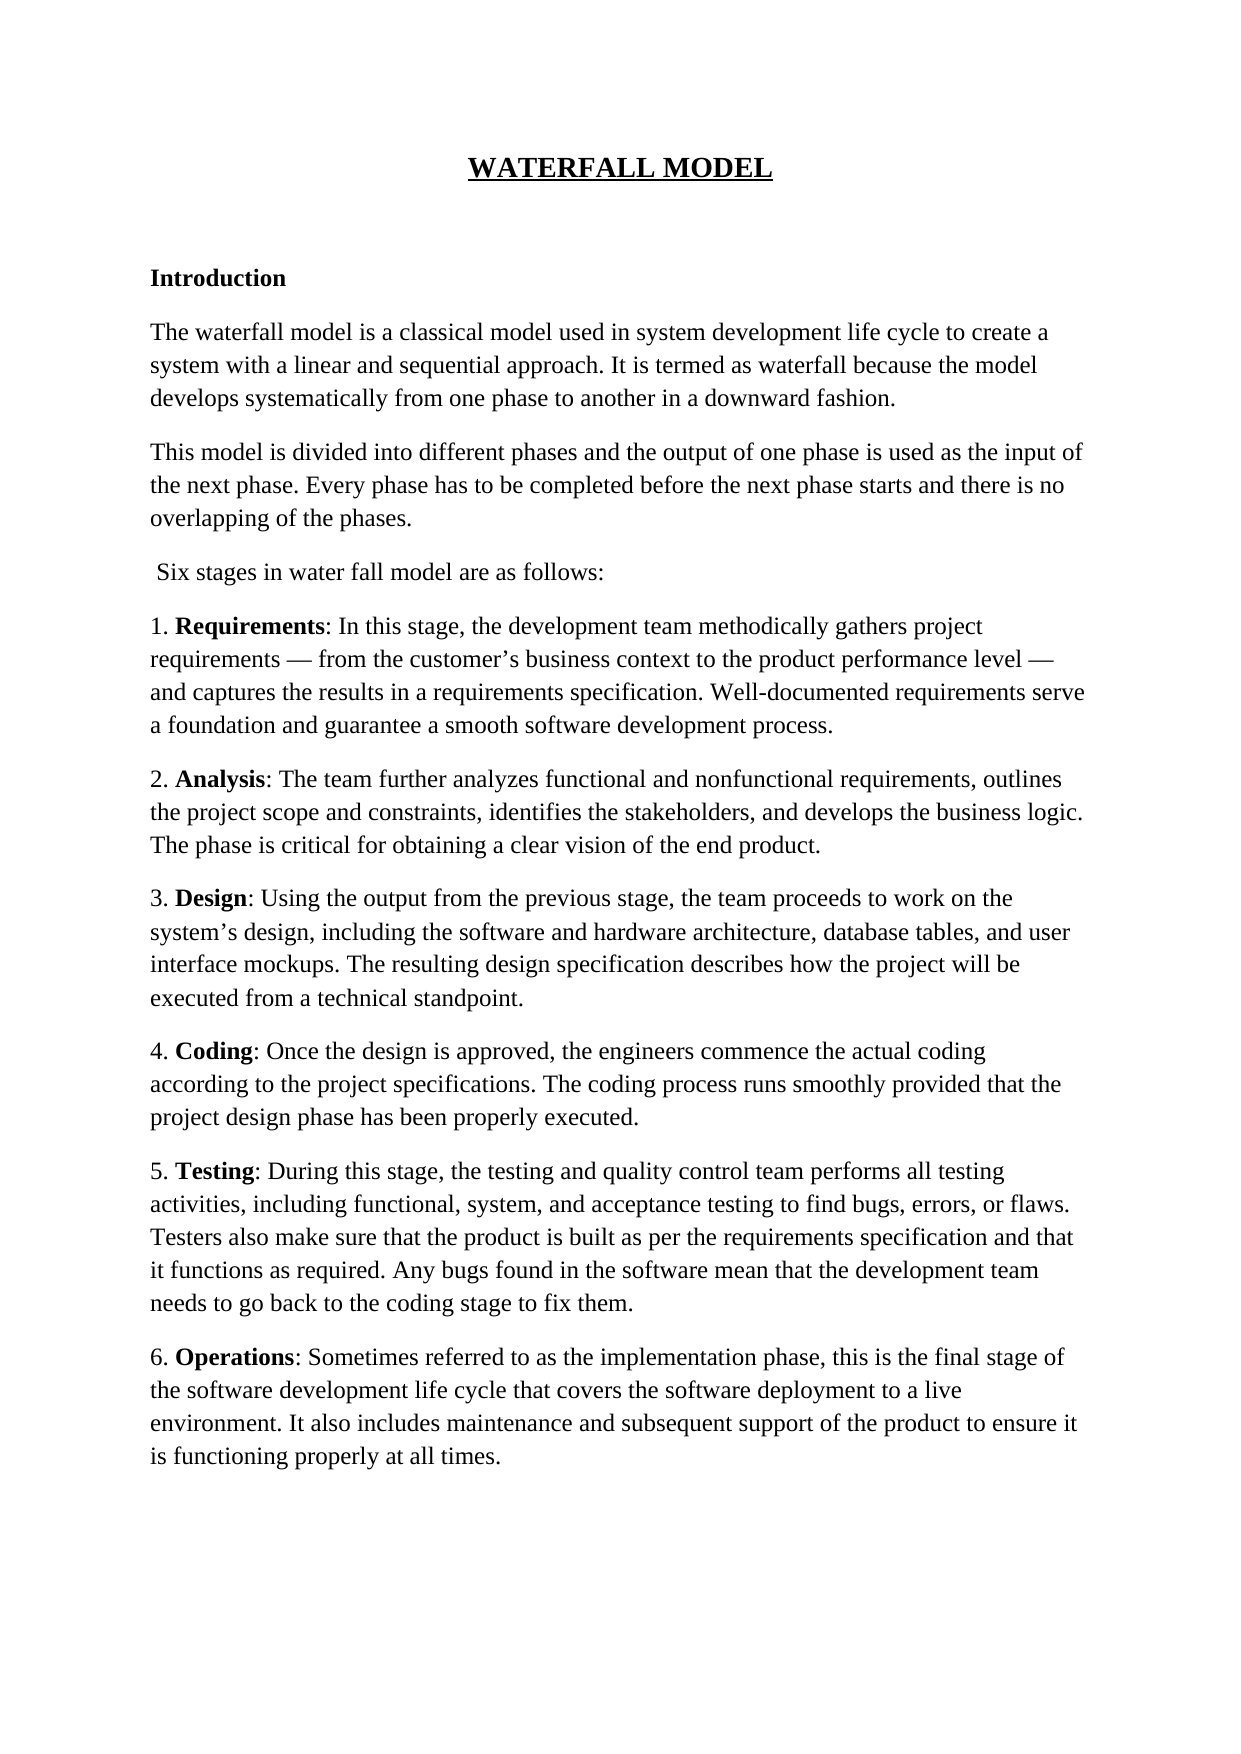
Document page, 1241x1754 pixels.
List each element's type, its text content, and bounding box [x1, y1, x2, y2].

text WATERFALL MODEL [150, 150, 1090, 183]
text 4. Coding: Once the design is approved, the engineers commence the actual coding according to the project specifications. The coding process runs smoothly provided that the project design phase has been properly executed. [150, 1036, 1090, 1131]
text The waterfall model is a classical model used in system development life cycle to create a system with a linear and sequential approach. It is termed as waterfall because the model develops systematically from one phase to another in a downward fashion. [150, 317, 1090, 412]
text 3. Design: Using the output from the previous stage, the team proceeds to work on the system’s design, including the software and hardware architecture, database tables, and user interface mockups. The resulting design specification describes how the project will be executed from a technical standpoint. [150, 883, 1090, 1011]
text 5. Testing: During this stage, the testing and quality control team performs all testing activities, including functional, system, and acceptance testing to find bugs, errors, or flaws. Testers also make sure that the product is built as per the requirements specification and that it functions as required. Any bugs found in the software mean that the development team needs to go back to the coding stage to fix them. [150, 1156, 1090, 1317]
text This model is divided into different phases and the output of one phase is used as the input of the next phase. Every phase has to be completed before the next phase starts and there is no overlapping of the phases. [150, 437, 1090, 532]
text 1. Requirements: In this stage, the development team methodically gathers project requirements — from the customer’s business context to the product performance level — and captures the results in a requirements specification. Well-documented requirements serve a foundation and guarantee a smooth software development process. [150, 611, 1090, 738]
text 2. Analysis: The team further analyzes functional and nonfunctional requirements, outlines the project scope and constraints, identifies the stakeholders, and develops the business logic. The phase is critical for obtaining a clear vision of the end product. [150, 764, 1090, 858]
text Six stages in water fall model are as follows: [150, 557, 1090, 586]
text Introduction [150, 263, 1090, 292]
text 6. Operations: Sometimes referred to as the implementation phase, this is the final stage of the software development life cycle that covers the software deployment to a live environment. It also includes maintenance and subsequent support of the product to ensure it is functioning properly at all times. [150, 1342, 1090, 1470]
